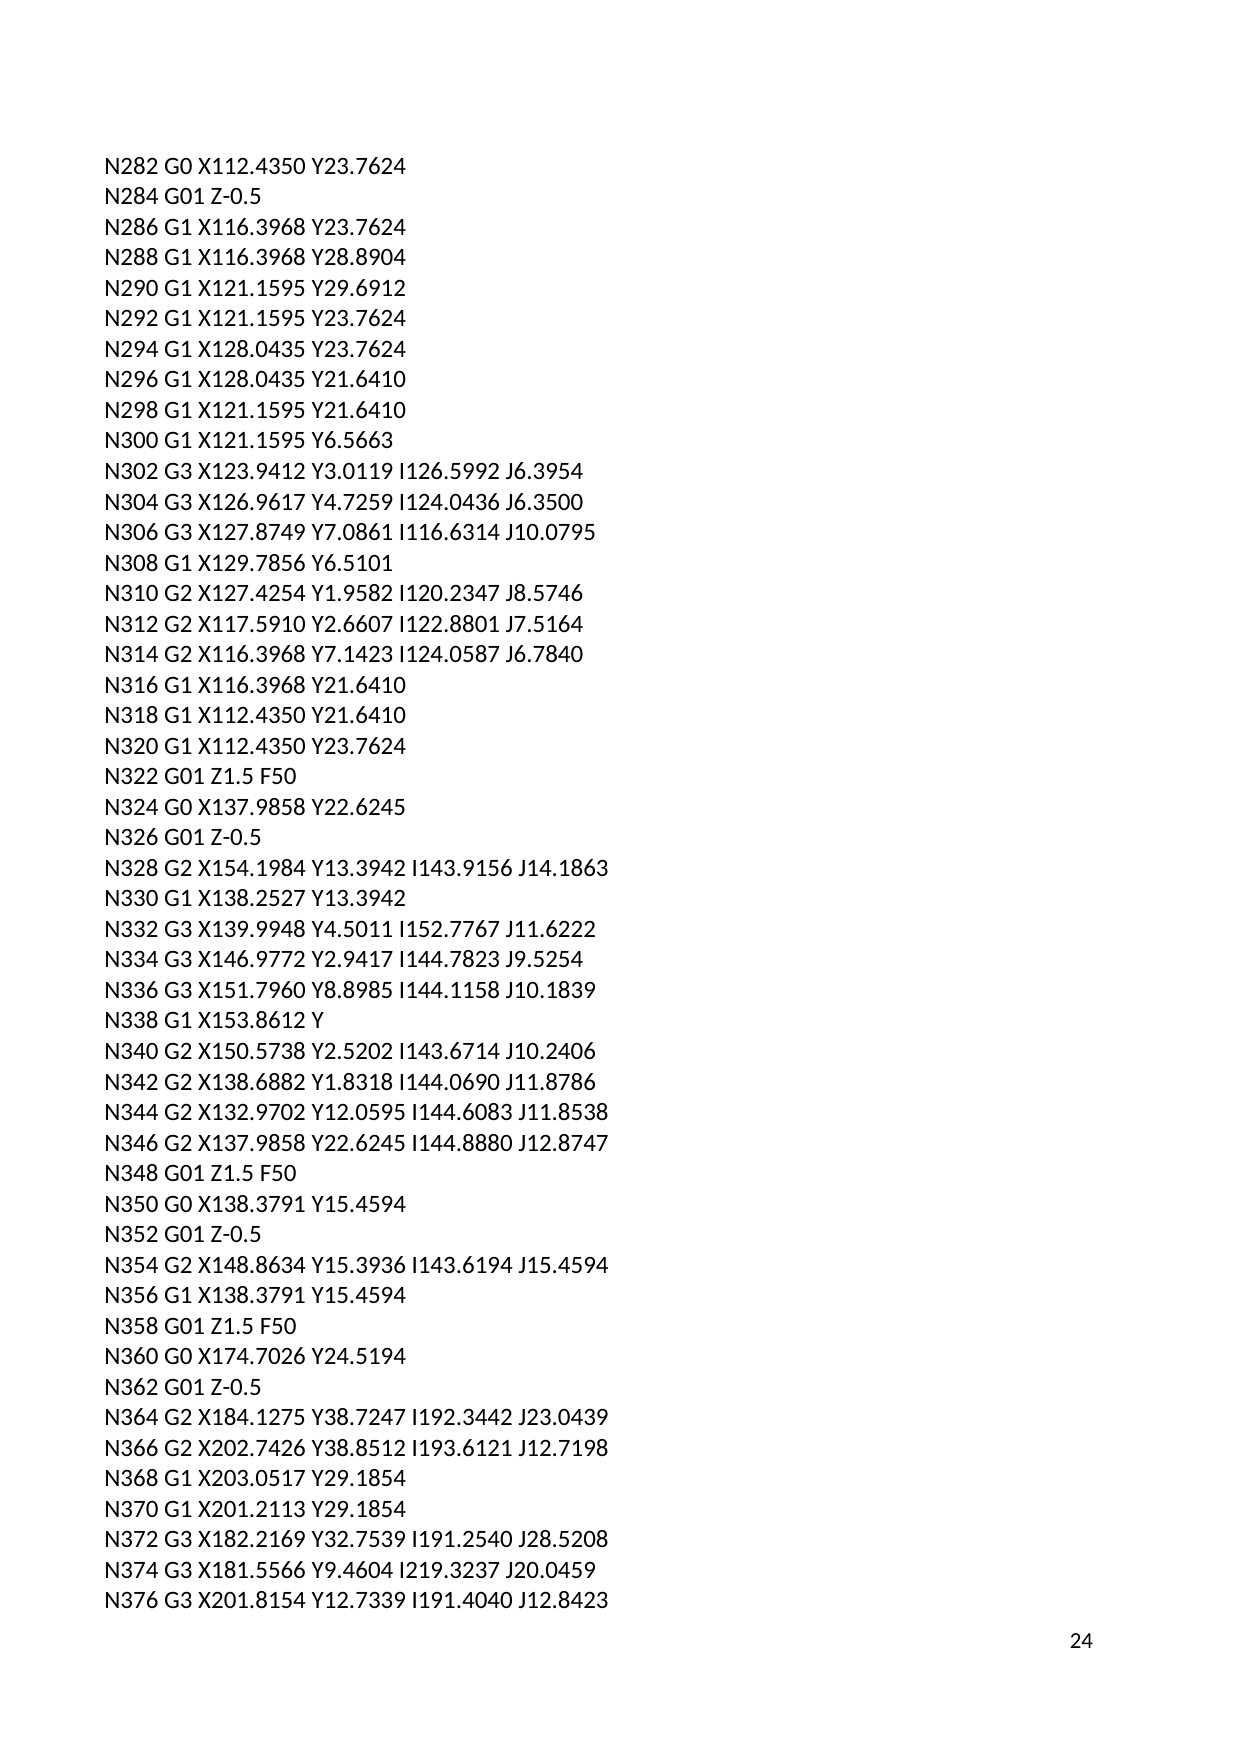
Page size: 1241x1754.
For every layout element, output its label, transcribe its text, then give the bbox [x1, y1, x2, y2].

text N332 G3 X139.9948 Y4.5011 I152.7767 J11.6222 [104, 913, 1207, 943]
text N362 G01 Z-0.5 [104, 1371, 1207, 1401]
text N364 G2 X184.1275 Y38.7247 I192.3442 J23.0439 [104, 1401, 1207, 1432]
text N312 G2 X117.5910 Y2.6607 I122.8801 J7.5164 [104, 608, 1207, 638]
text N350 G0 X138.3791 Y15.4594 [104, 1188, 1207, 1218]
text N298 G1 X121.1595 Y21.6410 [104, 394, 1207, 425]
text N284 G01 Z-0.5 [104, 181, 1207, 211]
text N316 G1 X116.3968 Y21.6410 [104, 669, 1207, 699]
text N342 G2 X138.6882 Y1.8318 I144.0690 J11.8786 [104, 1066, 1207, 1096]
text N328 G2 X154.1984 Y13.3942 I143.9156 J14.1863 [104, 852, 1207, 882]
text N376 G3 X201.8154 Y12.7339 I191.4040 J12.8423 [104, 1584, 1207, 1615]
text N318 G1 X112.4350 Y21.6410 [104, 699, 1207, 730]
text N306 G3 X127.8749 Y7.0861 I116.6314 J10.0795 [104, 516, 1207, 547]
text N334 G3 X146.9772 Y2.9417 I144.7823 J9.5254 [104, 943, 1207, 974]
text N294 G1 X128.0435 Y23.7624 [104, 333, 1207, 364]
text N282 G0 X112.4350 Y23.7624 [104, 150, 1207, 181]
text N290 G1 X121.1595 Y29.6912 [104, 272, 1207, 303]
text N326 G01 Z-0.5 [104, 821, 1207, 852]
text N340 G2 X150.5738 Y2.5202 I143.6714 J10.2406 [104, 1035, 1207, 1066]
text N370 G1 X201.2113 Y29.1854 [104, 1493, 1207, 1523]
text N344 G2 X132.9702 Y12.0595 I144.6083 J11.8538 [104, 1096, 1207, 1127]
text N320 G1 X112.4350 Y23.7624 [104, 730, 1207, 760]
text N356 G1 X138.3791 Y15.4594 [104, 1279, 1207, 1310]
text N368 G1 X203.0517 Y29.1854 [104, 1462, 1207, 1493]
text N308 G1 X129.7856 Y6.5101 [104, 547, 1207, 577]
text N286 G1 X116.3968 Y23.7624 [104, 211, 1207, 242]
text N360 G0 X174.7026 Y24.5194 [104, 1340, 1207, 1371]
text N292 G1 X121.1595 Y23.7624 [104, 303, 1207, 333]
text N336 G3 X151.7960 Y8.8985 I144.1158 J10.1839 [104, 974, 1207, 1004]
text N346 G2 X137.9858 Y22.6245 I144.8880 J12.8747 [104, 1127, 1207, 1157]
text N296 G1 X128.0435 Y21.6410 [104, 364, 1207, 394]
text N330 G1 X138.2527 Y13.3942 [104, 882, 1207, 913]
text N324 G0 X137.9858 Y22.6245 [104, 791, 1207, 821]
text N302 G3 X123.9412 Y3.0119 I126.5992 J6.3954 [104, 455, 1207, 486]
text N348 G01 Z1.5 F50 [104, 1157, 1207, 1188]
text N304 G3 X126.9617 Y4.7259 I124.0436 J6.3500 [104, 486, 1207, 516]
text N354 G2 X148.8634 Y15.3936 I143.6194 J15.4594 [104, 1249, 1207, 1279]
text N338 G1 X153.8612 Y [104, 1004, 1207, 1035]
text N300 G1 X121.1595 Y6.5663 [104, 425, 1207, 455]
text N322 G01 Z1.5 F50 [104, 760, 1207, 791]
text N352 G01 Z-0.5 [104, 1218, 1207, 1249]
text N288 G1 X116.3968 Y28.8904 [104, 242, 1207, 272]
text N372 G3 X182.2169 Y32.7539 I191.2540 J28.5208 [104, 1523, 1207, 1554]
text N358 G01 Z1.5 F50 [104, 1310, 1207, 1340]
text N374 G3 X181.5566 Y9.4604 I219.3237 J20.0459 [104, 1554, 1207, 1584]
text N366 G2 X202.7426 Y38.8512 I193.6121 J12.7198 [104, 1432, 1207, 1462]
text N310 G2 X127.4254 Y1.9582 I120.2347 J8.5746 [104, 577, 1207, 608]
text N314 G2 X116.3968 Y7.1423 I124.0587 J6.7840 [104, 638, 1207, 669]
